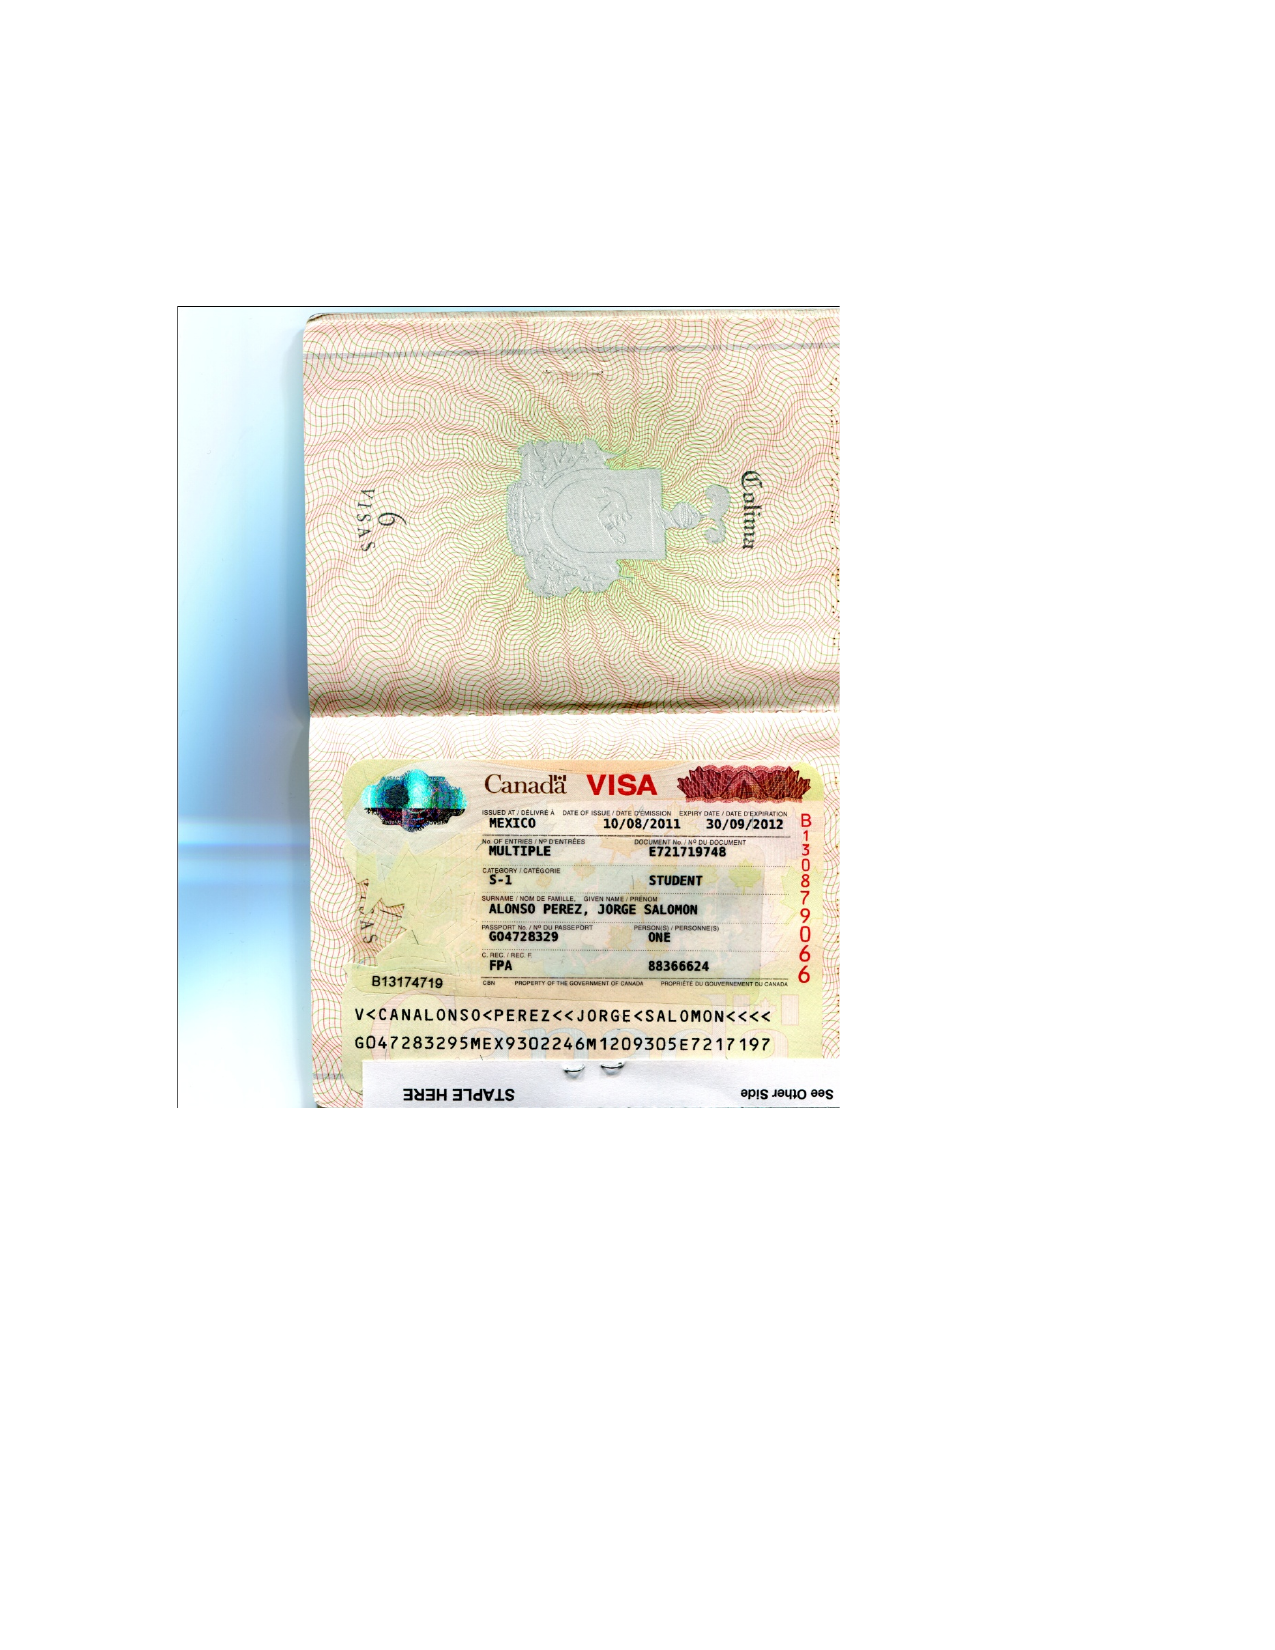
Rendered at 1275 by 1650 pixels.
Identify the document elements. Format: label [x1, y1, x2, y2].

picture [177, 306, 840, 1108]
